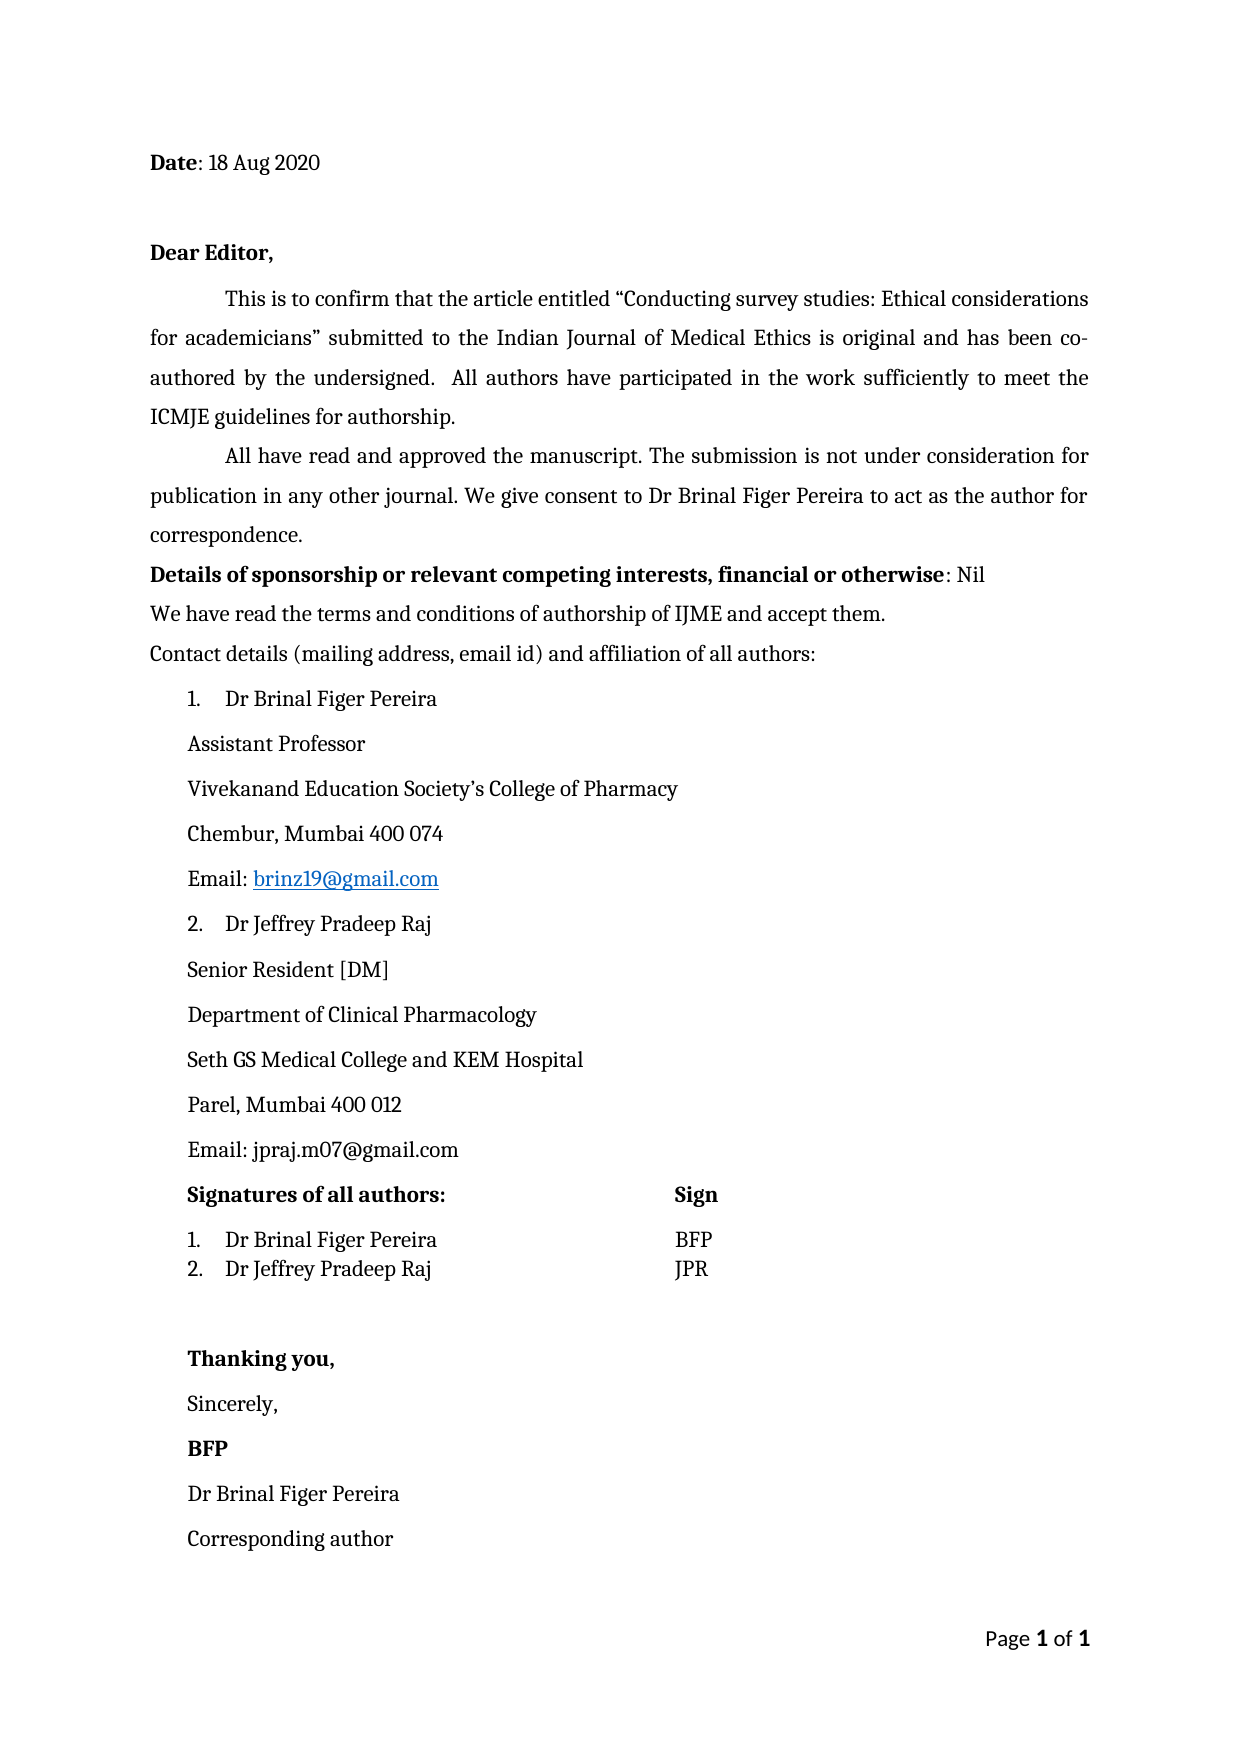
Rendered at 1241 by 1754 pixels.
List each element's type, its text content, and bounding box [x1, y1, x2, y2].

list Dr Jeffrey Pradeep Raj JPR [187, 1255, 1090, 1282]
text Assistant Professor [150, 731, 1090, 757]
text All have read and approved the manuscript. The submission is not under consideration for publication in any other journal. We give consent to Dr Brinal Figer Pereira to act as the author for correspondence. [150, 443, 1090, 548]
text Signatures of all authors: Sign [150, 1182, 1090, 1208]
text BFP [150, 1436, 1090, 1462]
text This is to confirm that the article entitled “Conducting survey studies: Ethical considerations for academicians” submitted to the Indian Journal of Medical Ethics is original and has been co-authored by the undersigned. All authors have participated in the work sufficiently to meet the ICMJE guidelines for authorship. [150, 285, 1090, 430]
list Dr Jeffrey Pradeep Raj [187, 911, 1090, 938]
text Corresponding author [150, 1526, 1090, 1552]
text Date: 18 Aug 2020 [150, 150, 1090, 176]
text Seth GS Medical College and KEM Hospital [150, 1047, 1090, 1073]
text Dear Editor, [150, 240, 1090, 267]
text Dr Brinal Figer Pereira [150, 1481, 1090, 1507]
text Email: brinz19@gmail.com [150, 866, 1090, 892]
text Department of Clinical Pharmacology [150, 1001, 1090, 1028]
list Dr Brinal Figer Pereira BFP [187, 1227, 1090, 1253]
text Vivekanand Education Society’s College of Pharmacy [150, 776, 1090, 802]
list Dr Brinal Figer Pereira [187, 686, 1090, 712]
text Thanking you, [150, 1346, 1090, 1372]
text We have read the terms and conditions of authorship of IJME and accept them. [150, 601, 1090, 627]
text Details of sponsorship or relevant competing interests, financial or otherwise: Nil [150, 562, 1090, 588]
text Contact details (mailing address, email id) and affiliation of all authors: [150, 641, 1090, 667]
text Parel, Mumbai 400 012 [150, 1092, 1090, 1118]
text Chembur, Mumbai 400 074 [150, 821, 1090, 847]
text Sincerely, [150, 1391, 1090, 1417]
text Senior Resident [DM] [150, 956, 1090, 983]
text Email: jpraj.m07@gmail.com [150, 1137, 1090, 1163]
